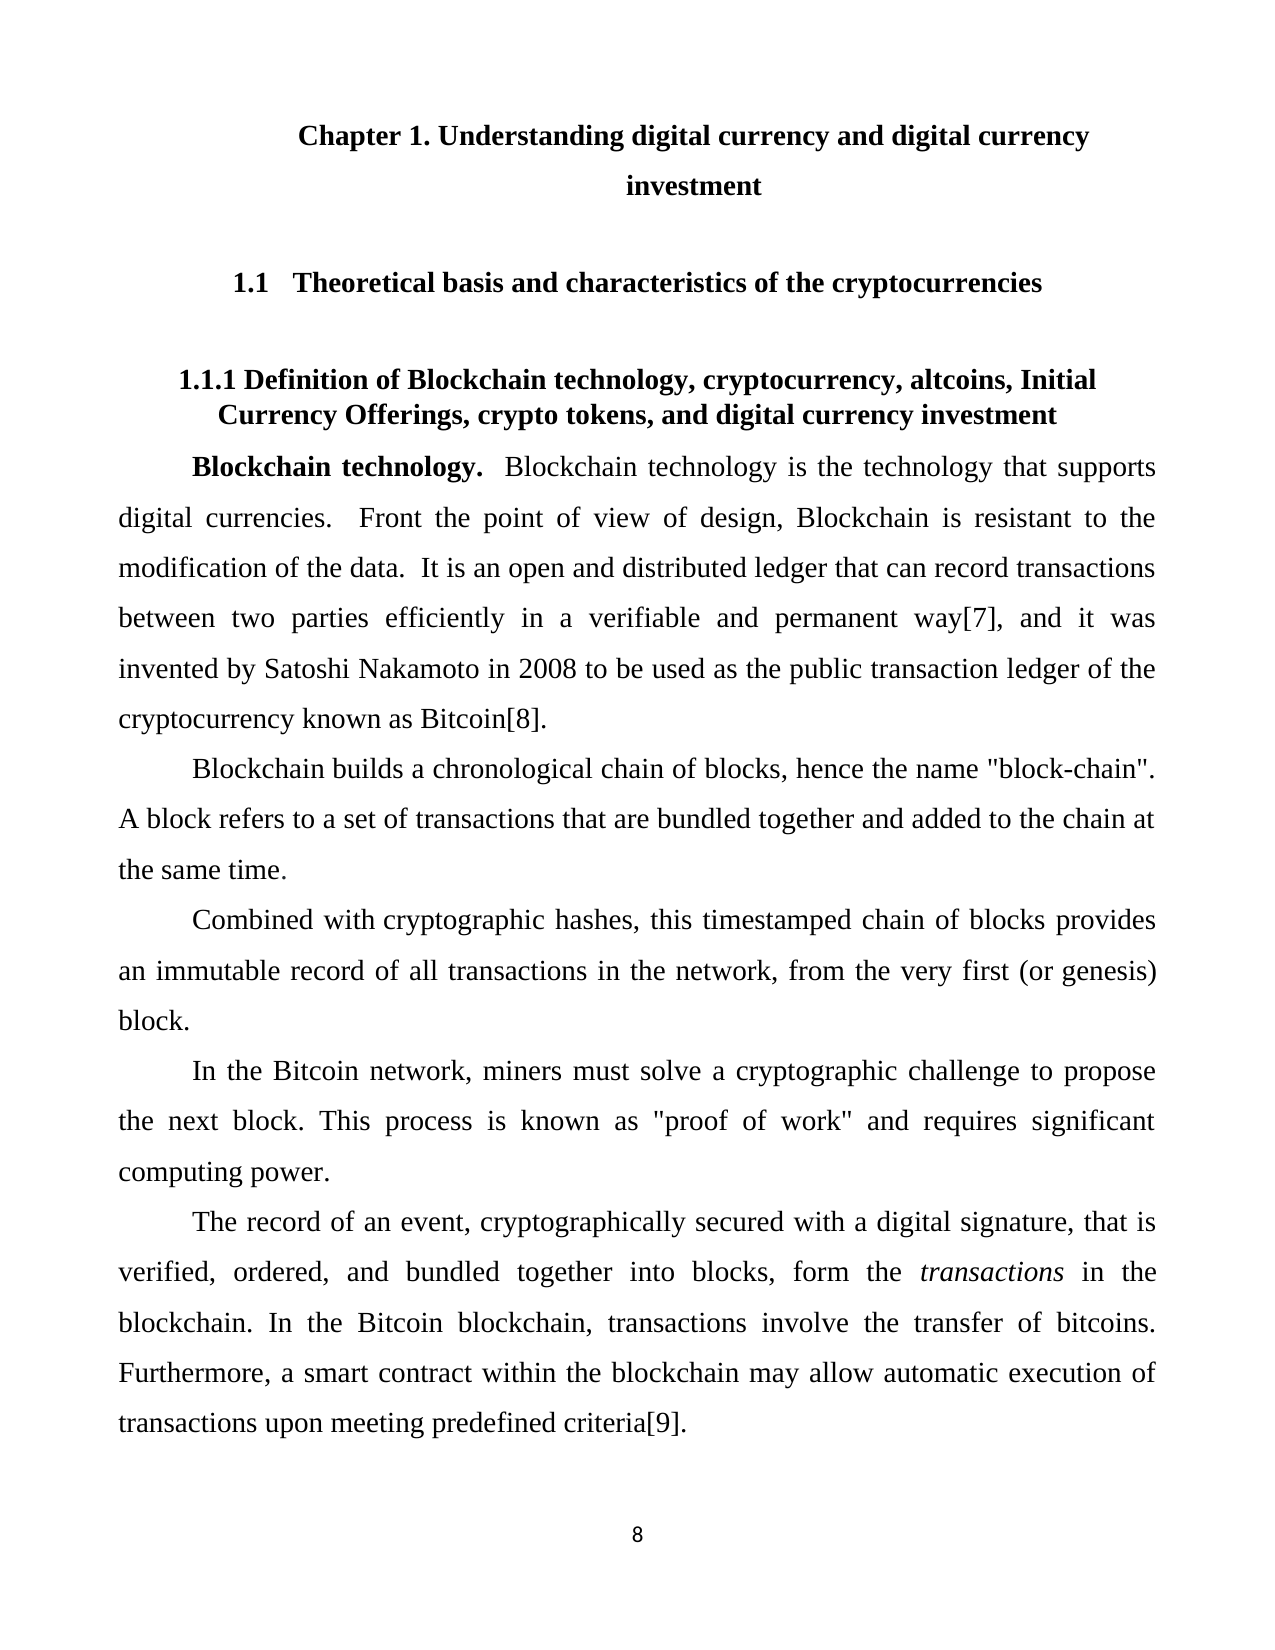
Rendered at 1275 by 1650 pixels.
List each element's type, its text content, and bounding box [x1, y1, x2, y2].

text The record of an event, cryptographically secured with a digital signature, that is verified, ordered, and bundled together into blocks, form the transactions in the blockchain. In the Bitcoin blockchain, transactions involve the transfer of bitcoins. Furthermore, a smart contract within the blockchain may allow automatic execution of transactions upon meeting predefined criteria[9]. [118, 1204, 1157, 1439]
text 1.1.1 Definition of Blockchain technology, cryptocurrency, altcoins, Initial Currency Offerings, crypto tokens, and digital currency investment [118, 362, 1157, 431]
subtitle Theoretical basis and characteristics of the cryptocurrencies [118, 265, 1157, 299]
text Blockchain builds a chronological chain of blocks, hence the name "block-chain". A block refers to a set of transactions that are bundled together and added to the chain at the same time. [118, 751, 1157, 886]
text Blockchain technology. Blockchain technology is the technology that supports digital currencies. Front the point of view of design, Blockchain is resistant to the modification of the data. It is an open and distributed ledger that can record transactions between two parties efficiently in a verifiable and permanent way[7], and it was invented by Satoshi Nakamoto in 2008 to be used as the public transaction ledger of the cryptocurrency known as Bitcoin[8]. [118, 449, 1157, 734]
subtitle Chapter 1. Understanding digital currency and digital currency investment [231, 118, 1157, 202]
text Combined with cryptographic hashes, this timestamped chain of blocks provides an immutable record of all transactions in the network, from the very first (or genesis) block. [118, 902, 1157, 1036]
text In the Bitcoin network, miners must solve a cryptographic challenge to propose the next block. This process is known as "proof of work" and requires significant computing power. [118, 1053, 1157, 1187]
